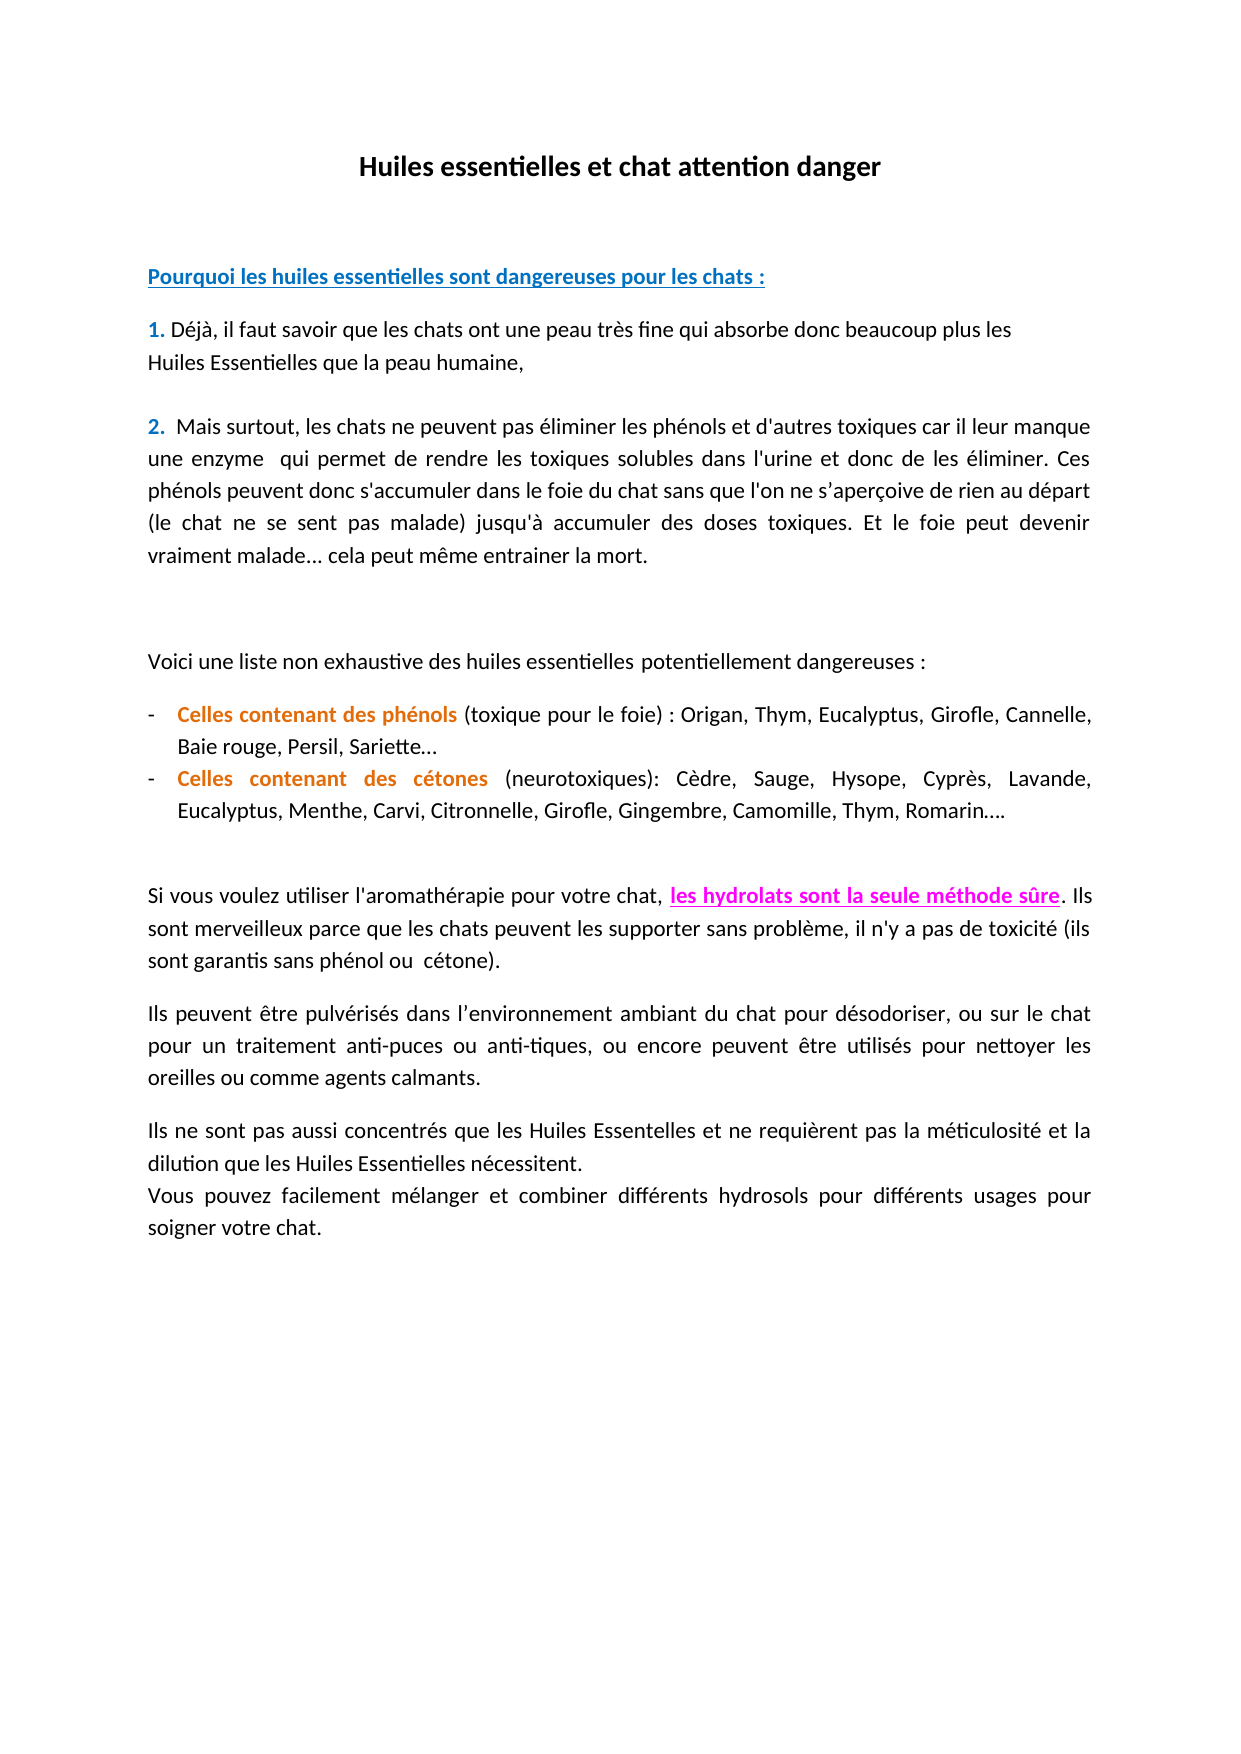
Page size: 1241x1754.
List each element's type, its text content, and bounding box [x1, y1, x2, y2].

text Vous pouvez facilement mélanger et combiner différents hydrosols pour différents usages pour soigner votre chat. [148, 1181, 1093, 1241]
text Ils peuvent être pulvérisés dans l’environnement ambiant du chat pour désodoriser, ou sur le chat pour un traitement anti-puces ou anti-tiques, ou encore peuvent être utilisés pour nettoyer les oreilles ou comme agents calmants. [148, 999, 1093, 1091]
list Celles contenant des cétones (neurotoxiques): Cèdre, Sauge, Hysope, Cyprès, Lavande, Eucalyptus, Menthe, Carvi, Citronnelle, Girofle, Gingembre, Camomille, Thym, Romarin…. [148, 764, 1093, 824]
list Celles contenant des phénols (toxique pour le foie) : Origan, Thym, Eucalyptus, Girofle, Cannelle, Baie rouge, Persil, Sariette… [148, 700, 1093, 760]
text Pourquoi les huiles essentielles sont dangereuses pour les chats : [148, 262, 1093, 290]
list Huiles Essentielles que la peau humaine, [148, 348, 1093, 376]
text Huiles essentielles et chat attention danger [148, 148, 1093, 183]
list 2. Mais surtout, les chats ne peuvent pas éliminer les phénols et d'autres toxiques car il leur manque une enzyme qui permet de rendre les toxiques solubles dans l'urine et donc de les éliminer. Ces phénols peuvent donc s'accumuler dans le foie du chat sans que l'on ne s’aperçoive de rien au départ (le chat ne se sent pas malade) jusqu'à accumuler des doses toxiques. Et le foie peut devenir vraiment malade... cela peut même entrainer la mort. [148, 380, 1093, 569]
text Si vous voulez utiliser l'aromathérapie pour votre chat, les hydrolats sont la seule méthode sûre. Ils sont merveilleux parce que les chats peuvent les supporter sans problème, il n'y a pas de toxicité (ils sont garantis sans phénol ou cétone). [148, 882, 1093, 974]
text Voici une liste non exhaustive des huiles essentielles potentiellement dangereuses : [148, 647, 1093, 675]
text Ils ne sont pas aussi concentrés que les Huiles Essentelles et ne requièrent pas la méticulosité et la dilution que les Huiles Essentielles nécessitent. [148, 1116, 1093, 1177]
list 1. Déjà, il faut savoir que les chats ont une peau très fine qui absorbe donc beaucoup plus les [148, 315, 1093, 343]
